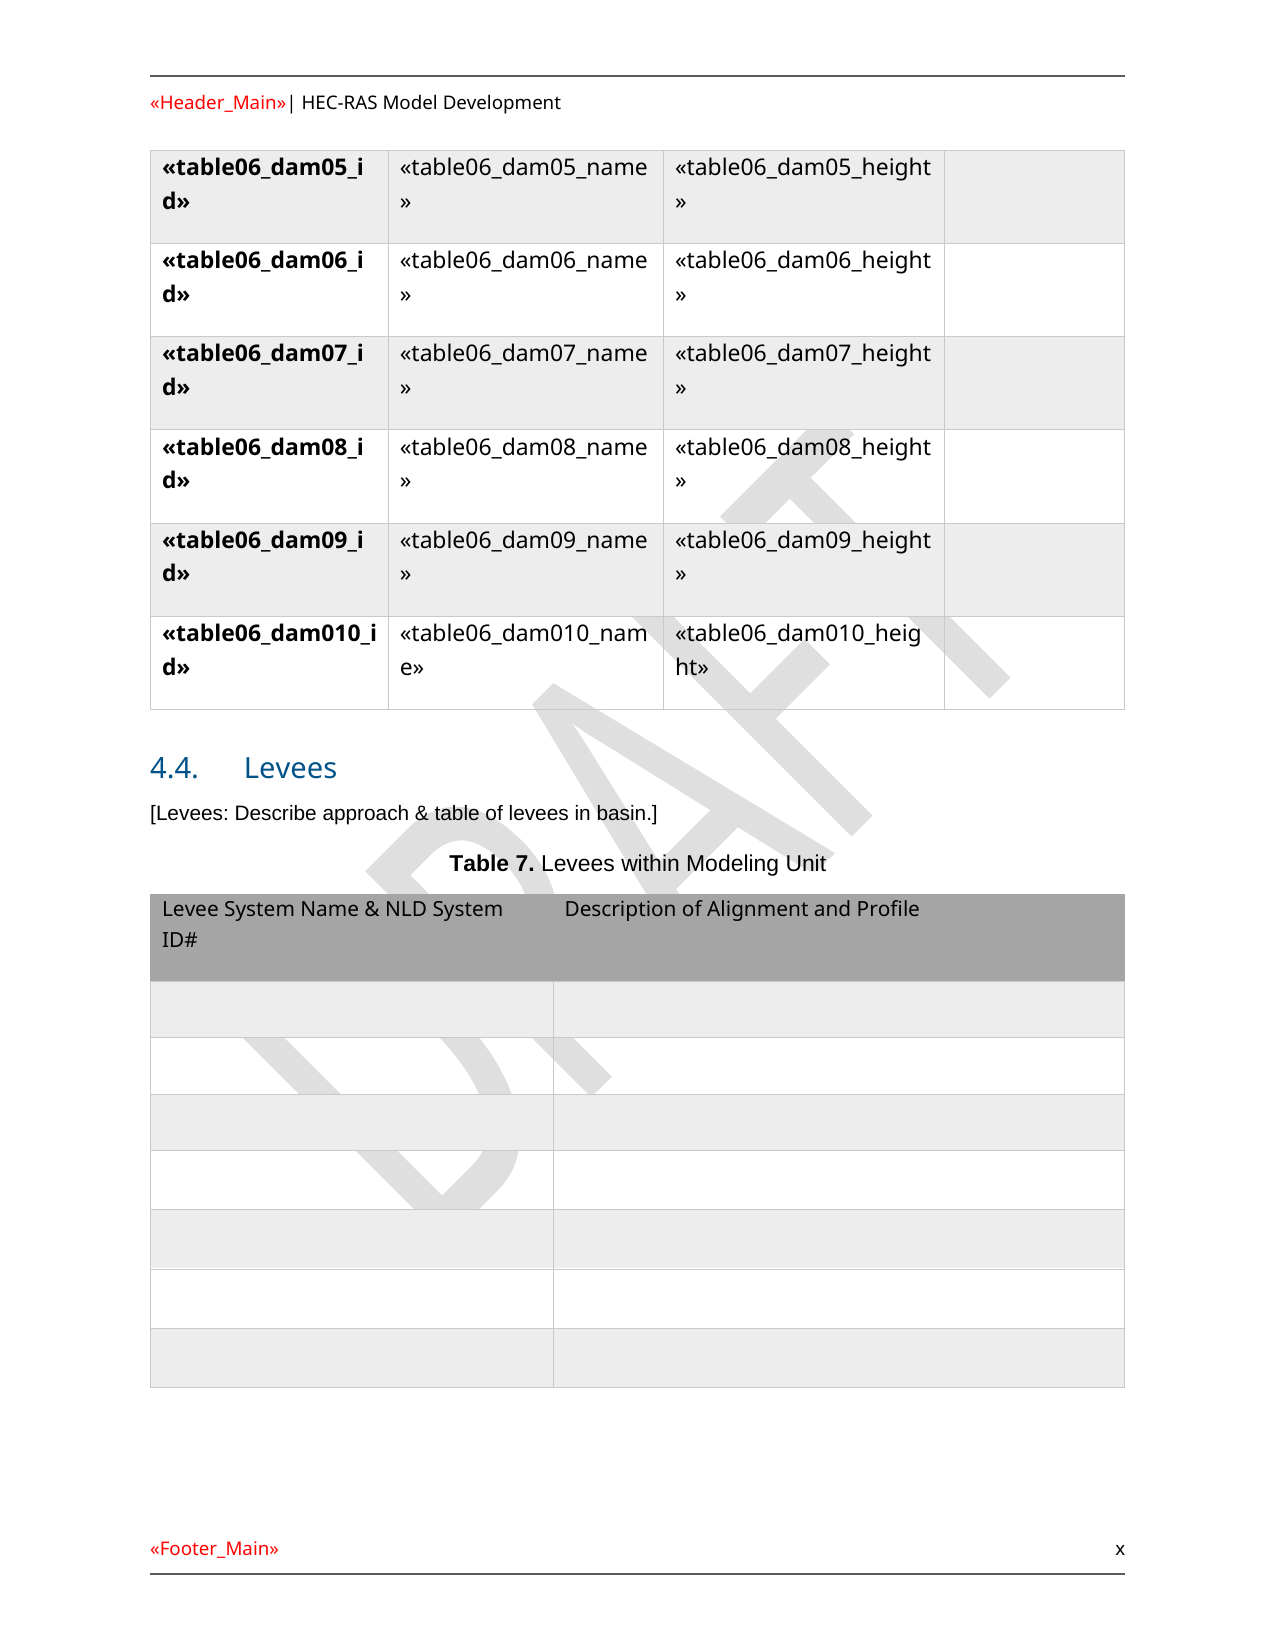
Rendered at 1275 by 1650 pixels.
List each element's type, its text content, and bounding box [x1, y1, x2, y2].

table_cell [151, 1151, 553, 1209]
table_cell [151, 1038, 553, 1093]
table_cell «table06_dam010_name» [389, 617, 663, 709]
table_cell [945, 244, 1124, 336]
table_cell «table06_dam06_name» [389, 244, 663, 336]
table_cell [151, 982, 553, 1037]
table_cell [554, 1151, 1124, 1209]
table_header Description of Alignment and Profile [554, 895, 1124, 981]
table_cell «table06_dam05_height» [664, 151, 944, 243]
table_cell [554, 1270, 1124, 1328]
table_cell [151, 1270, 553, 1328]
table_cell «table06_dam07_id» [151, 337, 388, 429]
subtitle Levees [150, 747, 1125, 787]
table_cell [554, 1329, 1124, 1387]
table_cell «table06_dam010_height» [664, 617, 944, 709]
table_cell [151, 1095, 553, 1150]
table_cell [554, 982, 1124, 1037]
table_cell «table06_dam05_name» [389, 151, 663, 243]
table_cell «table06_dam09_id» [151, 524, 388, 616]
table_cell «table06_dam09_height» [664, 524, 944, 616]
table_cell [945, 430, 1124, 522]
table_cell «table06_dam07_name» [389, 337, 663, 429]
table_header Levee System Name & NLD System ID# [151, 895, 553, 981]
table_cell [945, 151, 1124, 243]
table_cell [945, 524, 1124, 616]
table_cell [945, 617, 1124, 709]
table_cell «table06_dam08_id» [151, 430, 388, 522]
table_cell [554, 1095, 1124, 1150]
text Table 7. [150, 849, 1125, 876]
table_cell [945, 337, 1124, 429]
table_cell «table06_dam08_name» [389, 430, 663, 522]
table_cell «table06_dam06_height» [664, 244, 944, 336]
table_cell «table06_dam06_id» [151, 244, 388, 336]
table_cell [554, 1038, 1124, 1093]
table_cell «table06_dam08_height» [664, 430, 944, 522]
table_cell «table06_dam07_height» [664, 337, 944, 429]
table_cell [151, 1210, 553, 1268]
table_cell [151, 1329, 553, 1387]
text [Levees: Describe approach & table of levees in basin.] [150, 799, 1125, 824]
table_cell «table06_dam010_id» [151, 617, 388, 709]
table_cell «table06_dam05_id» [151, 151, 388, 243]
table_cell [554, 1210, 1124, 1268]
table_cell «table06_dam09_name» [389, 524, 663, 616]
